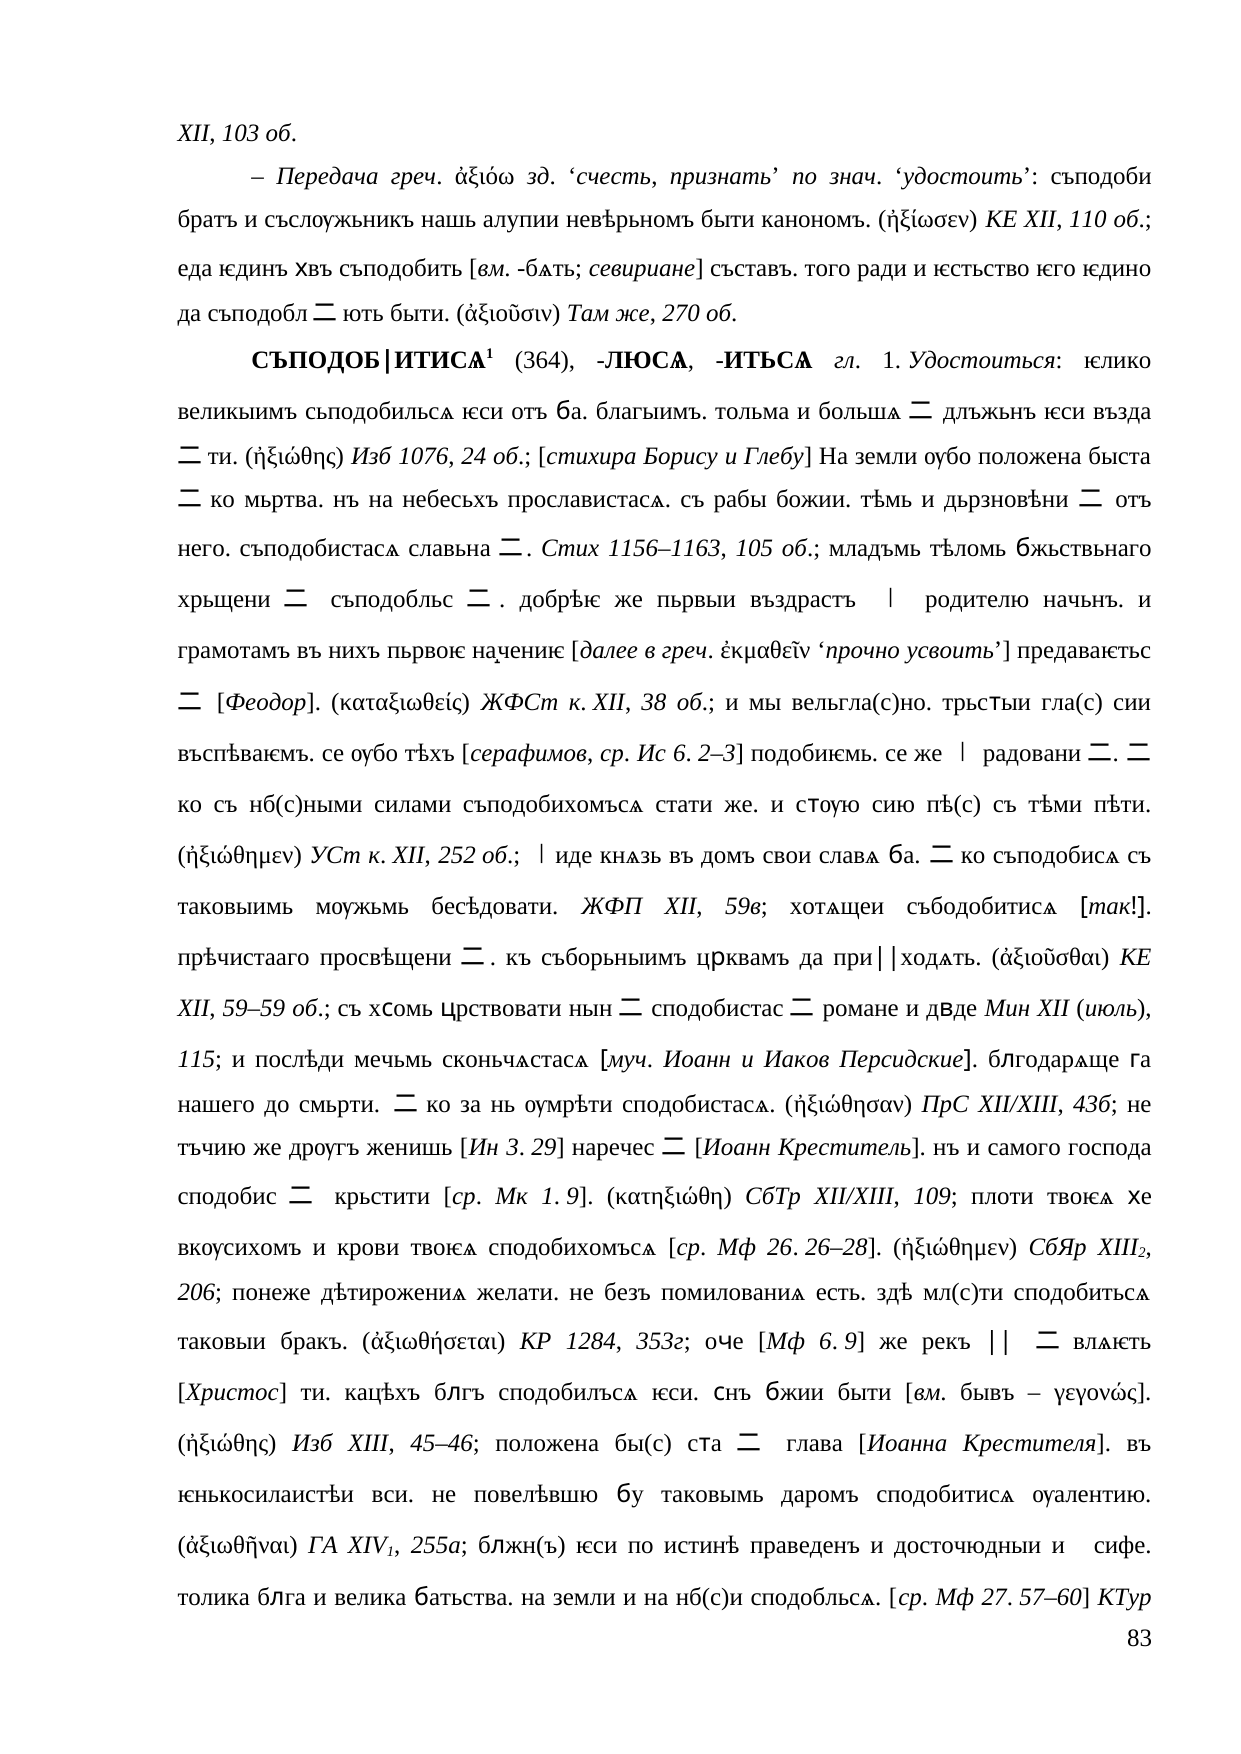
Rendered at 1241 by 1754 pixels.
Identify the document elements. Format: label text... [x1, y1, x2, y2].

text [177, 118, 1152, 147]
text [177, 342, 1152, 1612]
text – Передача греч. ἀξιόω зд. ‘счесть, признать’ по знач. ‘удостоить’: съподоби братъ и съслѹжьникъ нашь алупии невѣрьномъ быти канономъ. (ἠξίωσεν) КЕ XII, 110 об.; еда ѥдинъ хвъ съподобить [вм. -бѧть; севириане] съставъ. того ради и ѥстьство ѥго ѥдино да съподобл㆓ють быти. (ἀξιοῦσιν) Там же, 270 об. [177, 161, 1152, 327]
